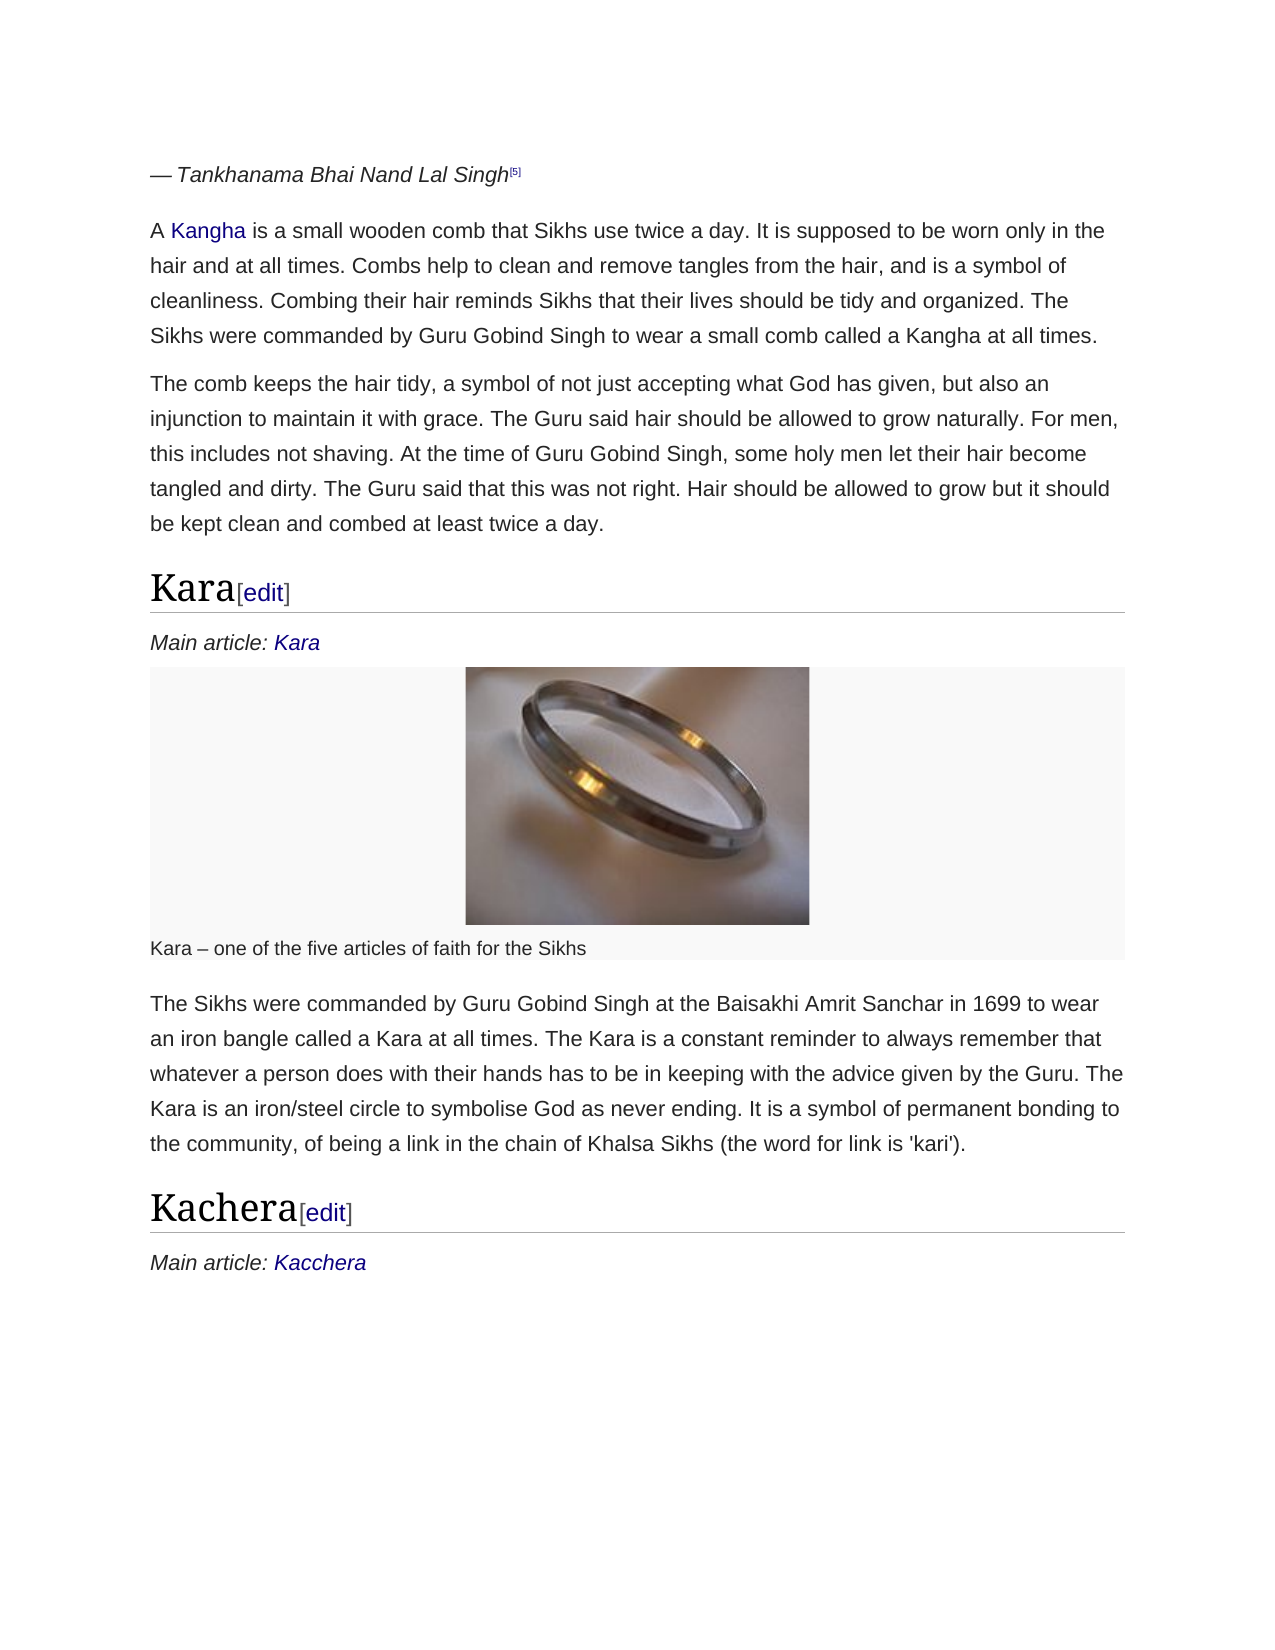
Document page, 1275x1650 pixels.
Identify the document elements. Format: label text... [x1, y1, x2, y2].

text Kachera[edit] [150, 1181, 1125, 1232]
text The comb keeps the hair tidy, a symbol of not just accepting what God has given, but also an injunction to maintain it with grace. The Guru said hair should be allowed to grow naturally. For men, this includes not shaving. At the time of Guru Gobind Singh, some holy men let their hair become tangled and dirty. The Guru said that this was not right. Hair should be allowed to grow but it should be kept clean and combed at least twice a day. [150, 361, 1125, 536]
text A Kangha is a small wooden comb that Sikhs use twice a day. It is supposed to be worn only in the hair and at all times. Combs help to clean and remove tangles from the hair, and is a symbol of cleanliness. Combing their hair reminds Sikhs that their lives should be tidy and organized. The Sikhs were commanded by Guru Gobind Singh to wear a small comb called a Kangha at all times. [150, 208, 1125, 348]
text Kara – one of the five articles of faith for the Sikhs [150, 925, 1125, 960]
text The Sikhs were commanded by Guru Gobind Singh at the Baisakhi Amrit Sanchar in 1699 to wear an iron bangle called a Kara at all times. The Kara is a constant reminder to always remember that whatever a person does with their hands has to be in keeping with the advice given by the Guru. The Kara is an iron/steel circle to symbolise God as never ending. It is a symbol of permanent bonding to the community, of being a link in the chain of Khalsa Sikhs (the word for link is 'kari'). [150, 981, 1125, 1156]
text — Tankhanama Bhai Nand Lal Singh[5] [150, 150, 1125, 187]
text Main article: Kara [150, 620, 1125, 655]
text Kara[edit] [150, 561, 1125, 612]
picture [465, 667, 810, 925]
text Main article: Kacchera [150, 1240, 1125, 1275]
